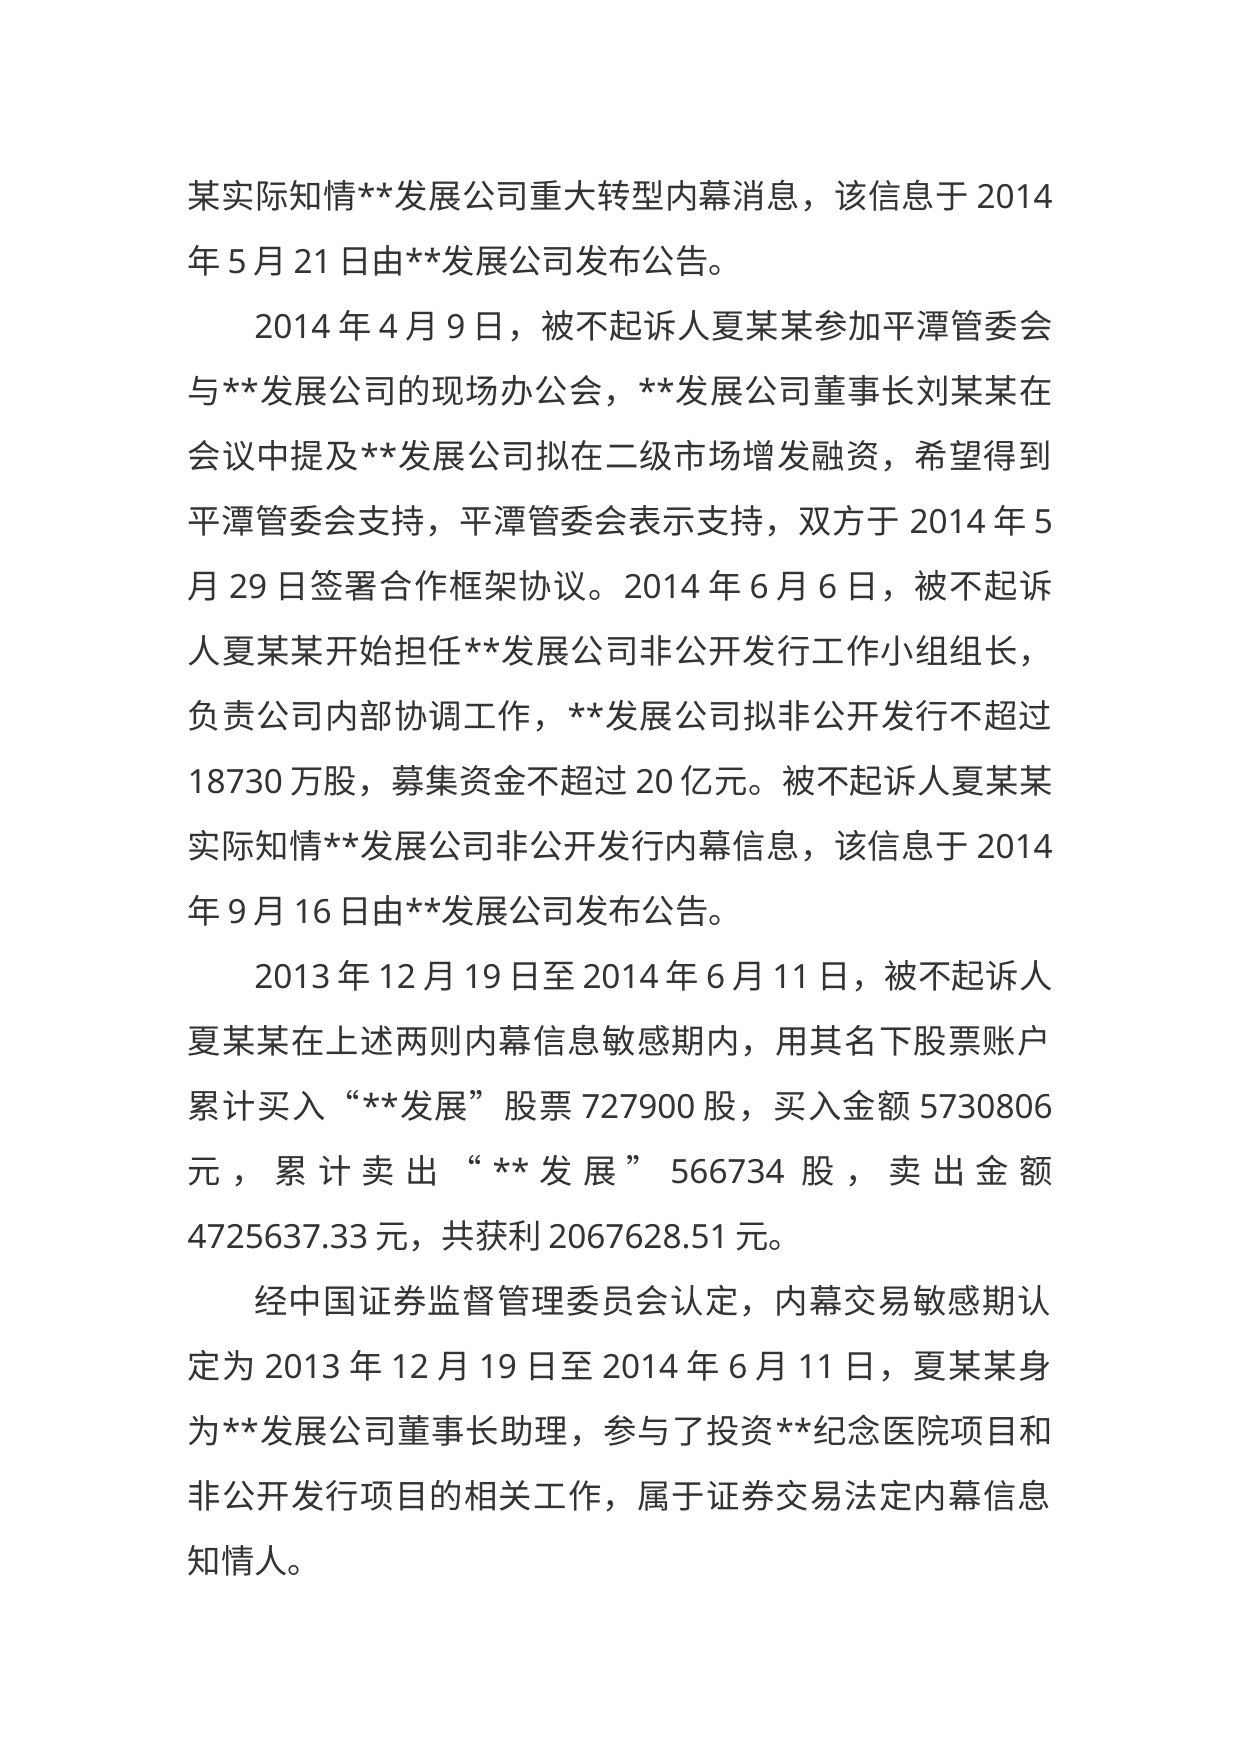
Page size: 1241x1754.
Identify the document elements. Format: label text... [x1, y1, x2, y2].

text 2013年12月19日至2014年6月11日，被不起诉人夏某某在上述两则内幕信息敏感期内，用其名下股票账户累计买入“**发展”股票727900股，买入金额5730806元，累计卖出“**发展”566734股，卖出金额4725637.33元，共获利2067628.51元。 [187, 942, 1053, 1267]
text 经中国证券监督管理委员会认定，内幕交易敏感期认定为2013年12月19日至2014年6月11日，夏某某身为**发展公司董事长助理，参与了投资**纪念医院项目和非公开发行项目的相关工作，属于证券交易法定内幕信息知情人。 [187, 1267, 1053, 1592]
text 2014年4月9日，被不起诉人夏某某参加平潭管委会与**发展公司的现场办公会，**发展公司董事长刘某某在会议中提及**发展公司拟在二级市场增发融资，希望得到平潭管委会支持，平潭管委会表示支持，双方于2014年5月29日签署合作框架协议。2014年6月6日，被不起诉人夏某某开始担任**发展公司非公开发行工作小组组长，负责公司内部协调工作，**发展公司拟非公开发行不超过18730万股，募集资金不超过20亿元。被不起诉人夏某某实际知情**发展公司非公开发行内幕信息，该信息于2014年9月16日由**发展公司发布公告。 [187, 292, 1053, 942]
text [187, 162, 1053, 292]
